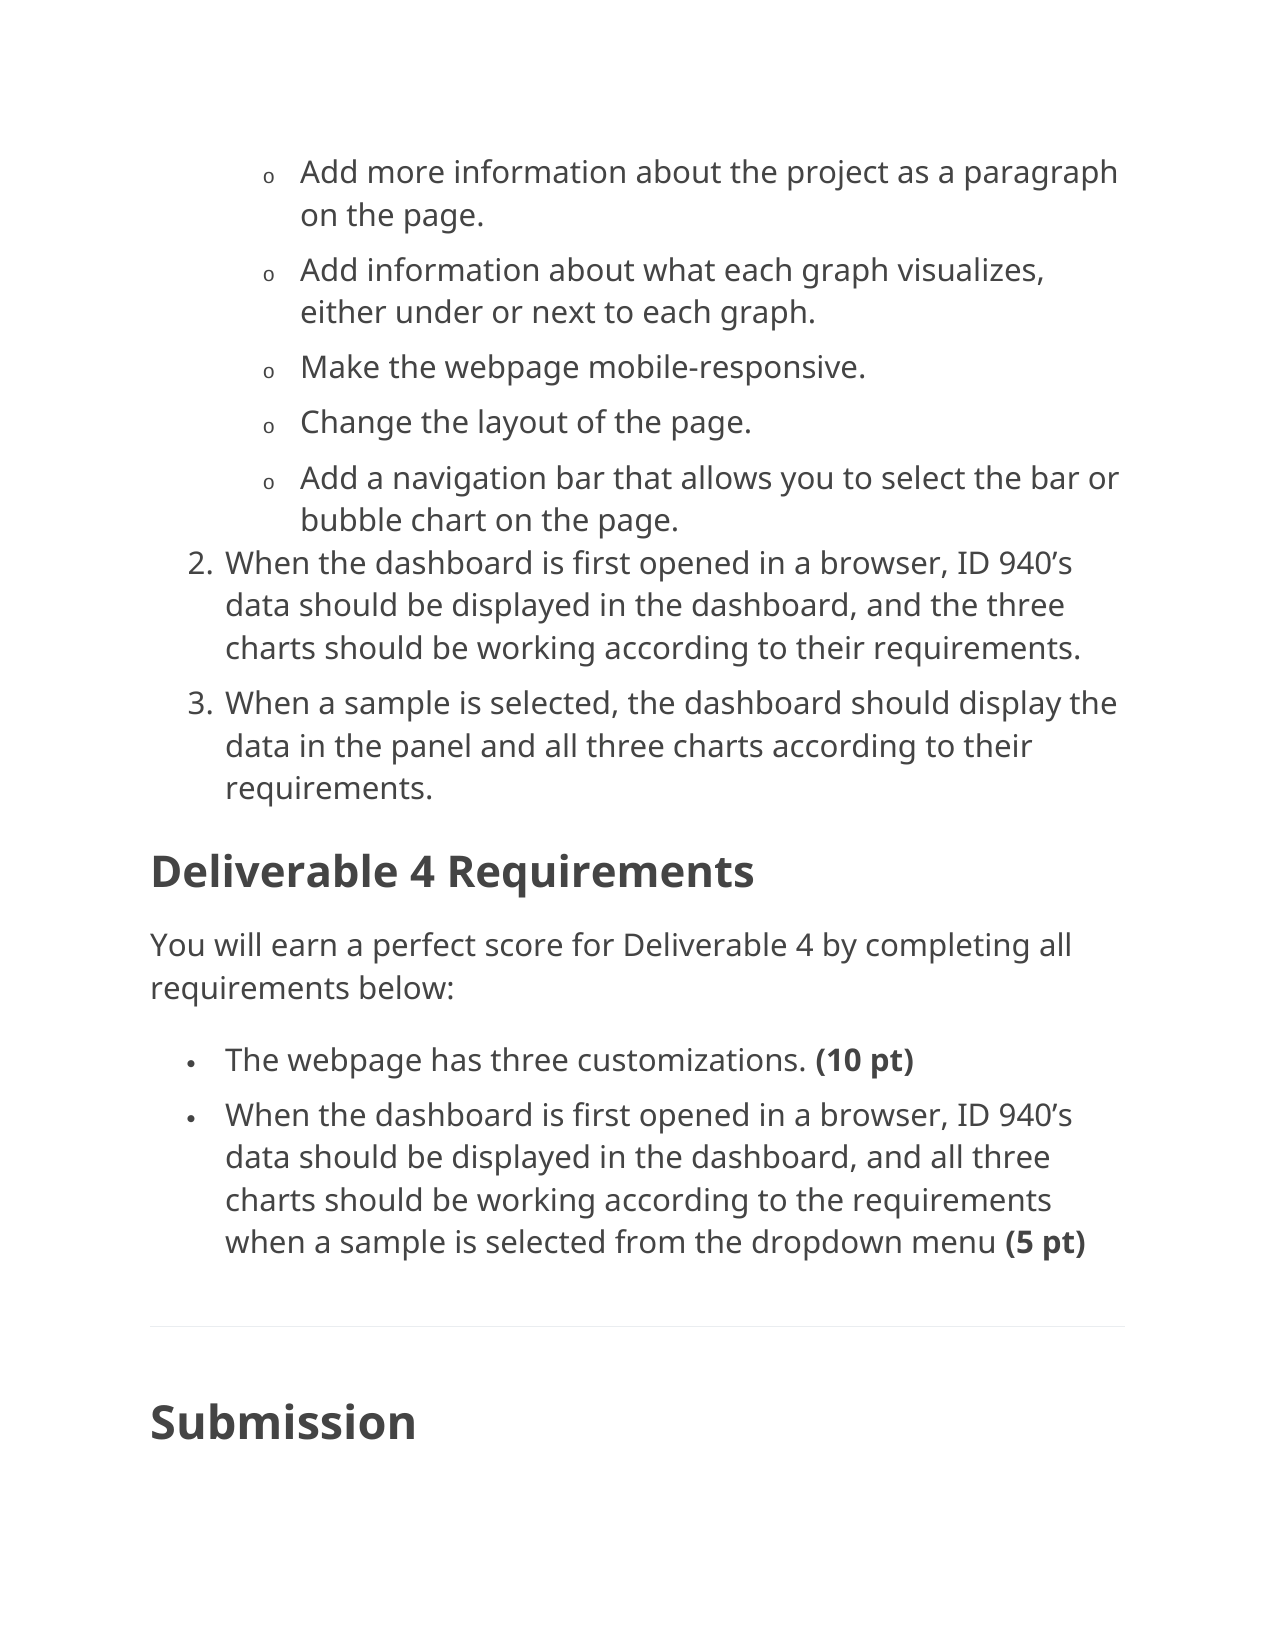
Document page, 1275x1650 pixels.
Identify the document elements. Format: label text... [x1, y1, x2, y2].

text You will earn a perfect score for Deliverable 4 by completing all requirements below: [150, 923, 1125, 1008]
list The webpage has three customizations. (10 pt) [187, 1038, 1125, 1080]
list When a sample is selected, the dashboard should display the data in the panel and all three charts according to their requirements. [187, 681, 1125, 809]
text Submission [150, 1327, 1125, 1453]
list Make the webpage mobile-responsive. [262, 345, 1125, 388]
list When the dashboard is first opened in a browser, ID 940’s data should be displayed in the dashboard, and the three charts should be working according to their requirements. [187, 541, 1125, 669]
text Deliverable 4 Requirements [150, 840, 1125, 900]
list Add information about what each graph visualizes, either under or next to each graph. [262, 248, 1125, 333]
list Change the layout of the page. [262, 401, 1125, 443]
list Add a navigation bar that allows you to select the bar or bubble chart on the page. [262, 456, 1125, 541]
list When the dashboard is first opened in a browser, ID 940’s data should be displayed in the dashboard, and all three charts should be working according to the requirements when a sample is selected from the dropdown menu (5 pt) [187, 1093, 1125, 1263]
list Add more information about the project as a paragraph on the page. [262, 150, 1125, 235]
